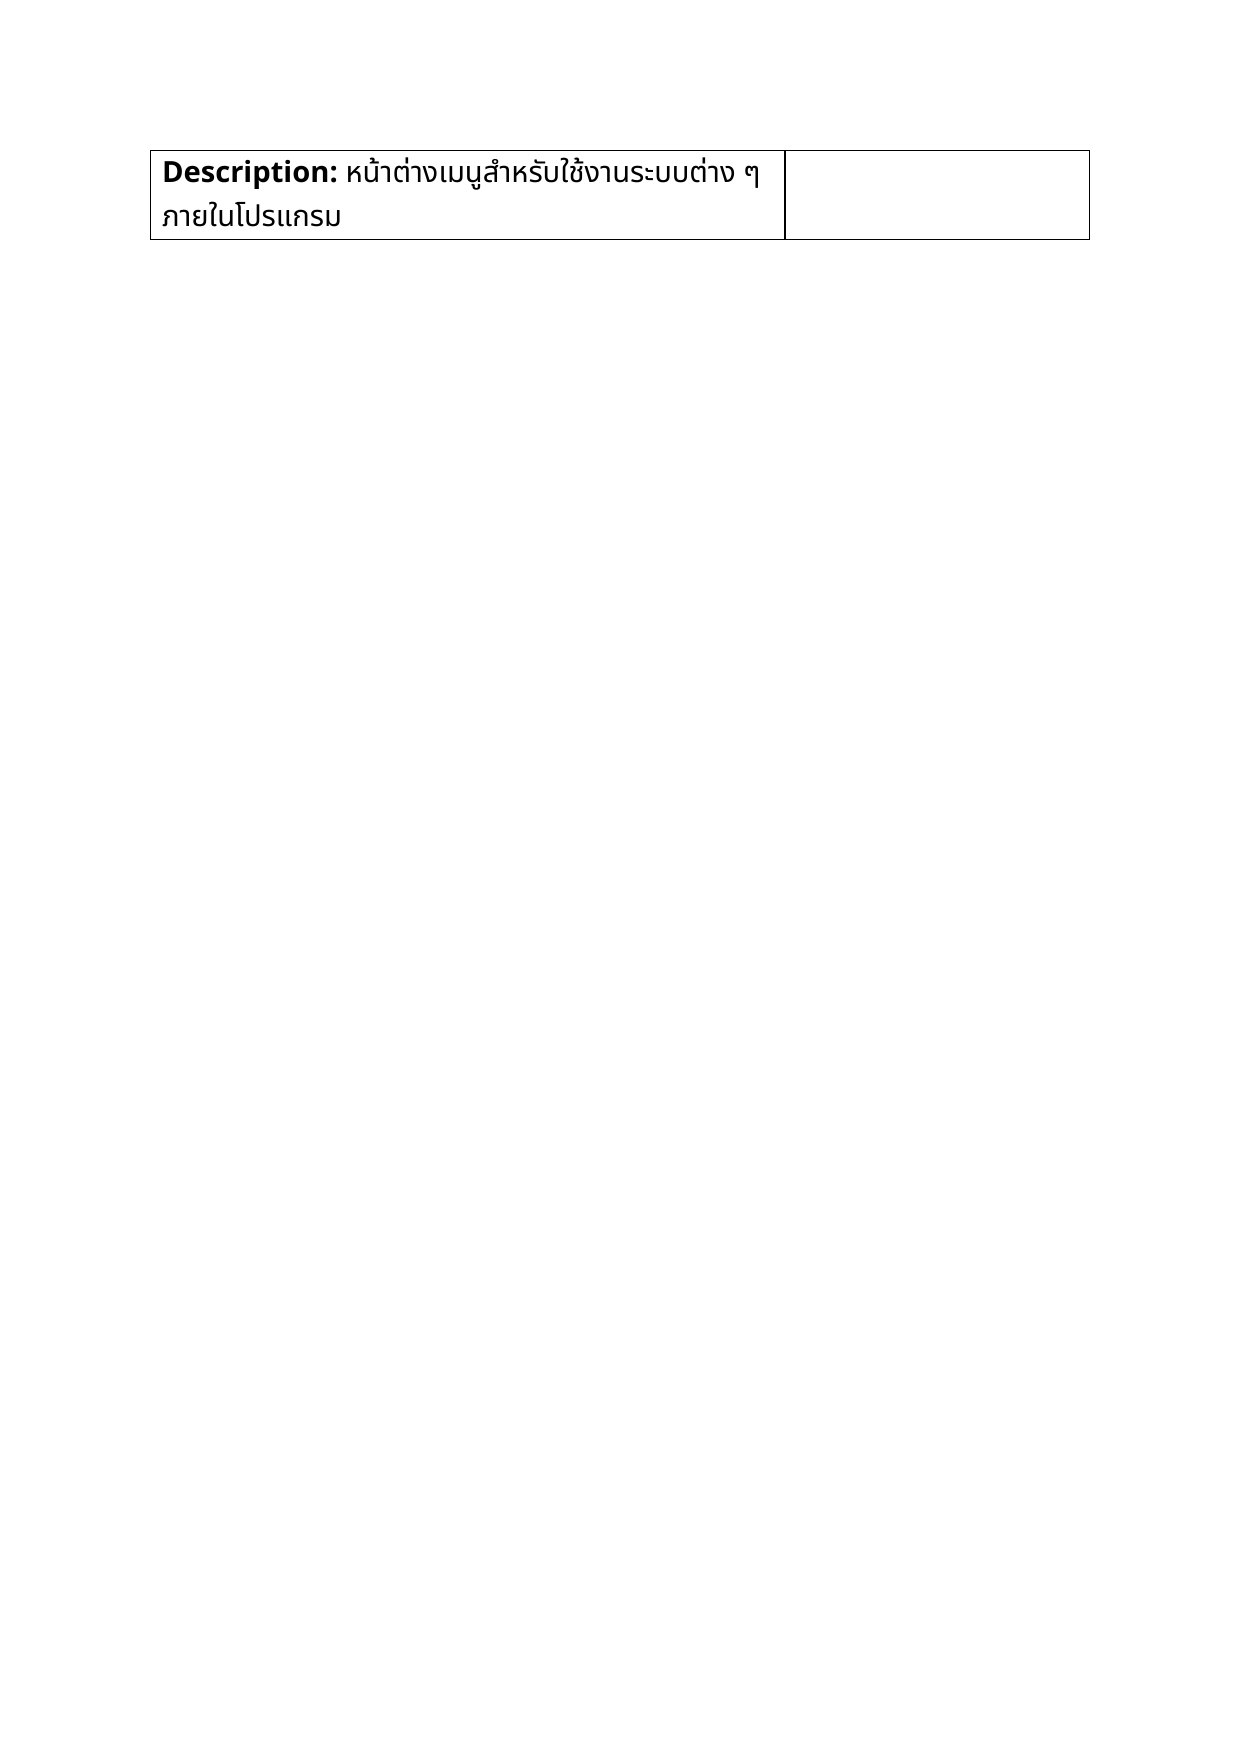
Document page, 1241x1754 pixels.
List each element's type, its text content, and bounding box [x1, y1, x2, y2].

table_cell Description: หน้าต่างเมนูสำหรับใช้งานระบบต่าง ๆ ภายในโปรแกรม [151, 151, 784, 239]
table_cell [786, 151, 1089, 239]
